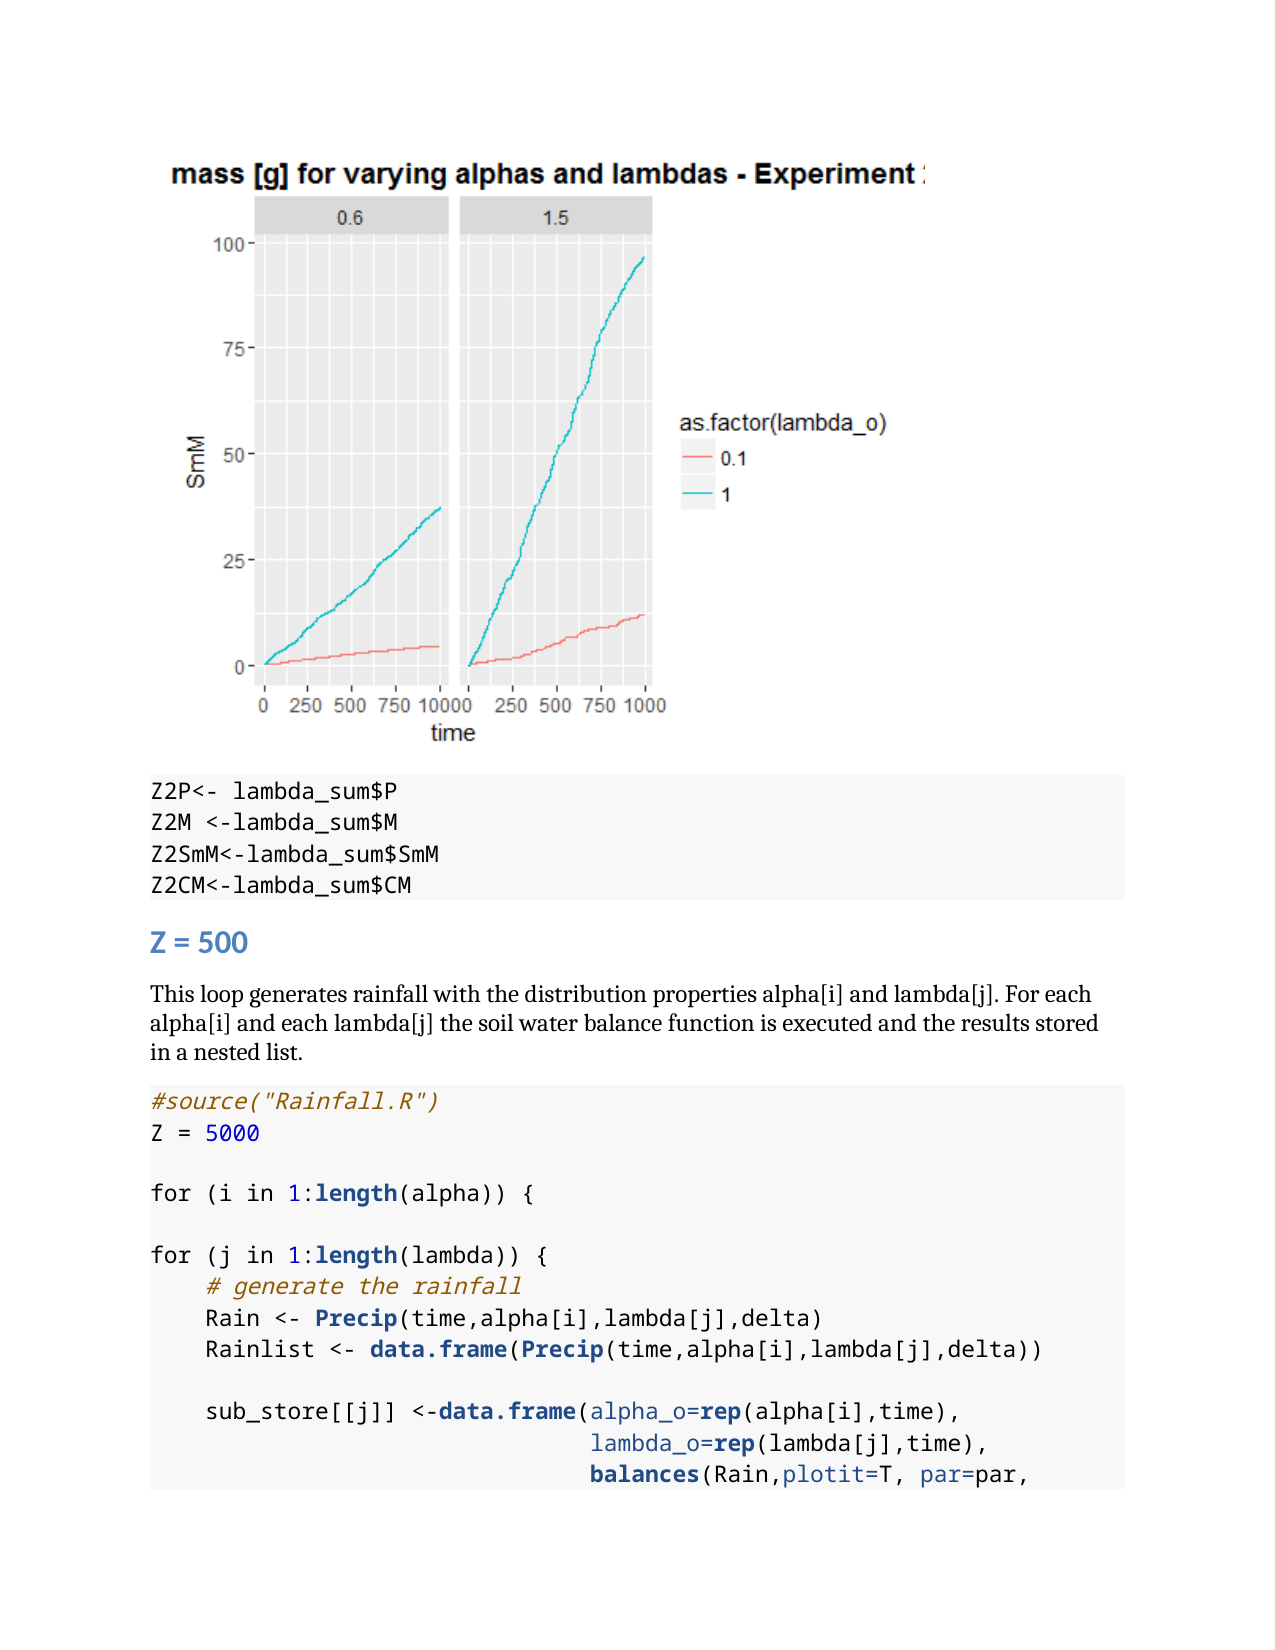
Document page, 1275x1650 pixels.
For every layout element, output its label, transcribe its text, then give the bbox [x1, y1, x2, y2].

text This loop generates rainfall with the distribution properties alpha[i] and lambda[j]. For each alpha[i] and each lambda[j] the soil water balance function is executed and the results stored in a nested list. [150, 980, 1125, 1067]
picture [168, 150, 925, 757]
text Z2P<- lambda_sum$P Z2M <-lambda_sum$M Z2SmM<-lambda_sum$SmM Z2CM<-lambda_sum$CM [150, 775, 1125, 900]
subtitle Z = 500 [150, 921, 1125, 962]
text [150, 1085, 1125, 1489]
